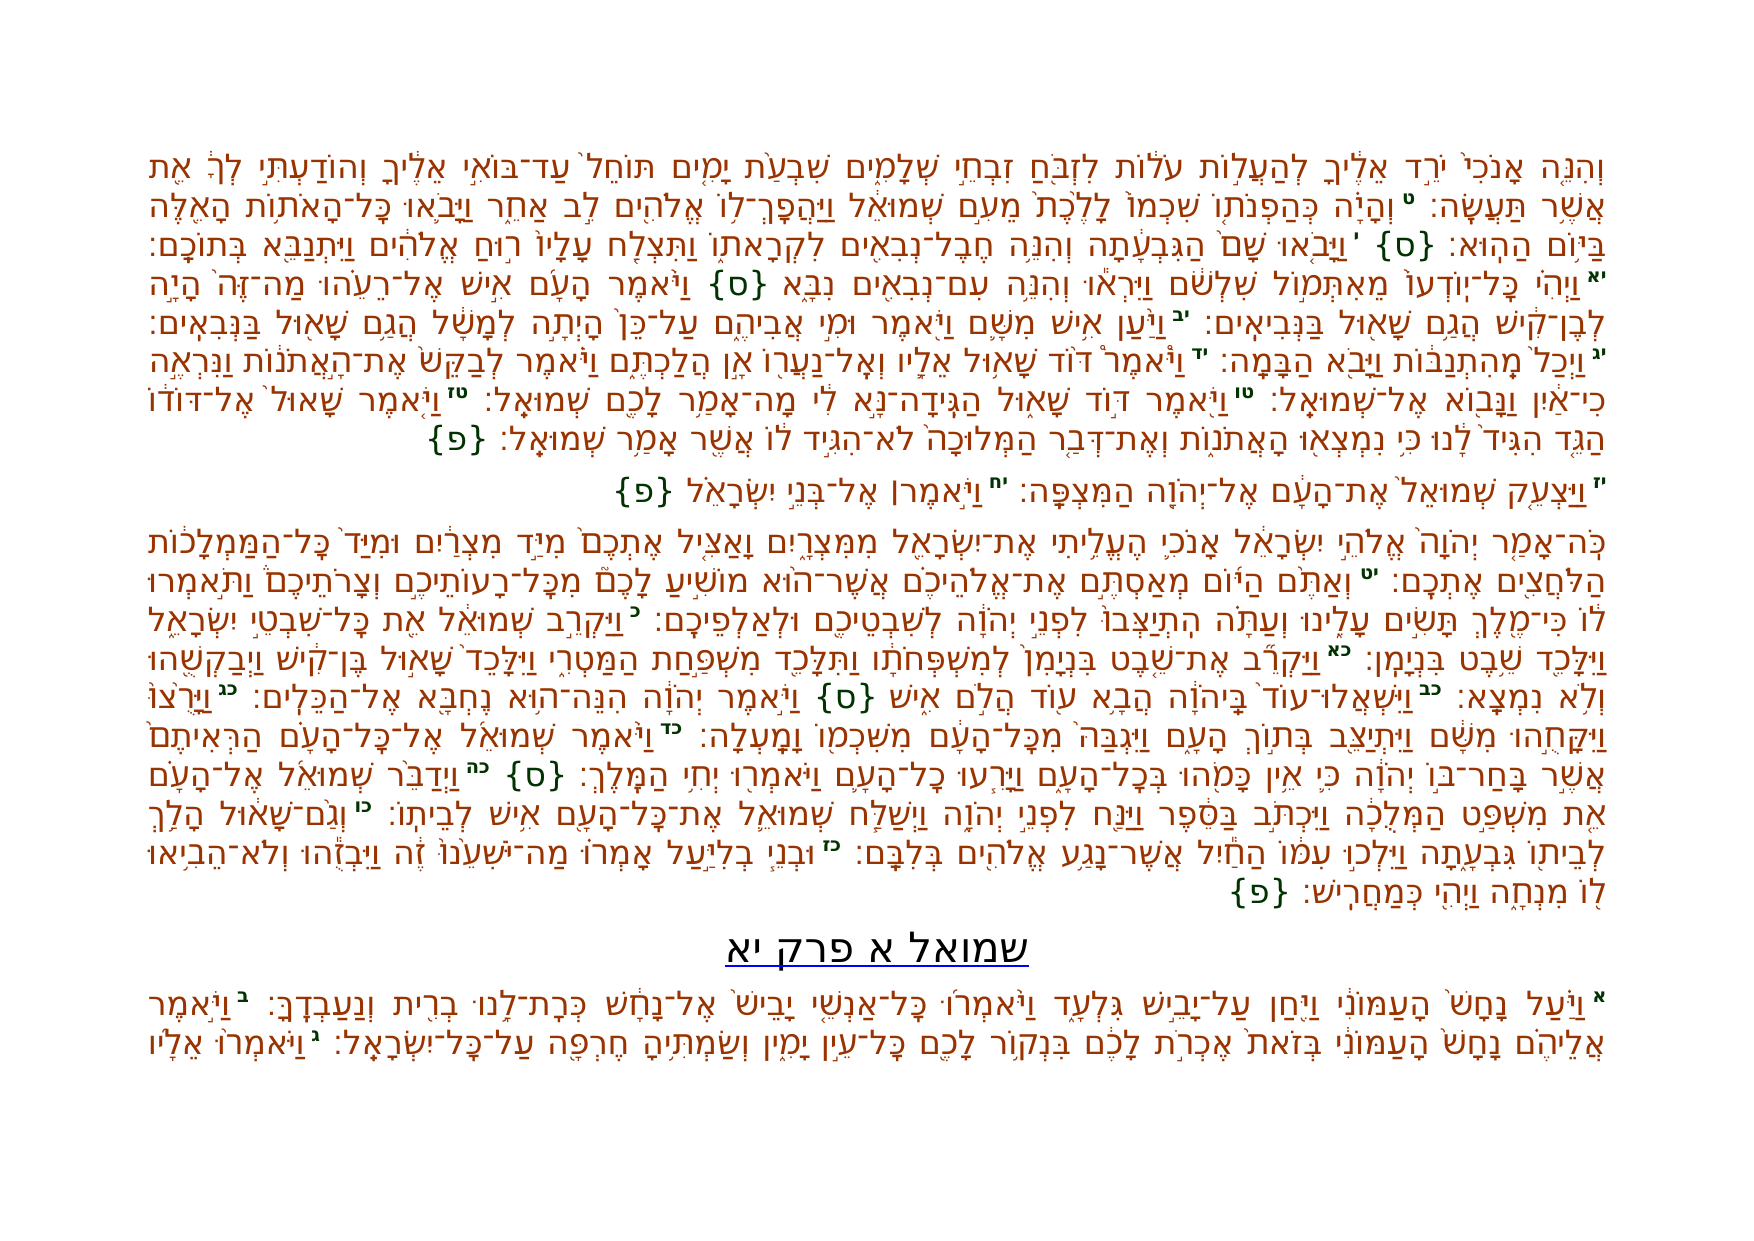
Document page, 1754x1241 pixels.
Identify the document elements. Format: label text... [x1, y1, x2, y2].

text שמואל א פרק יא [148, 923, 1606, 972]
text יז וַיַּצְעֵ֤ק שְׁמוּאֵל֙ אֶת־הָעָ֔ם אֶל־יְהֹוָ֖ה הַמִּצְפָּֽה׃ יח וַיֹּ֣אמֶר׀ אֶל־בְּנֵ֣י יִשְׂרָאֵ֗ל {פ} [148, 471, 654, 510]
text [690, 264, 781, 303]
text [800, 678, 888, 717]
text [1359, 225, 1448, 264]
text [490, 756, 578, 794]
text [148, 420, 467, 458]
